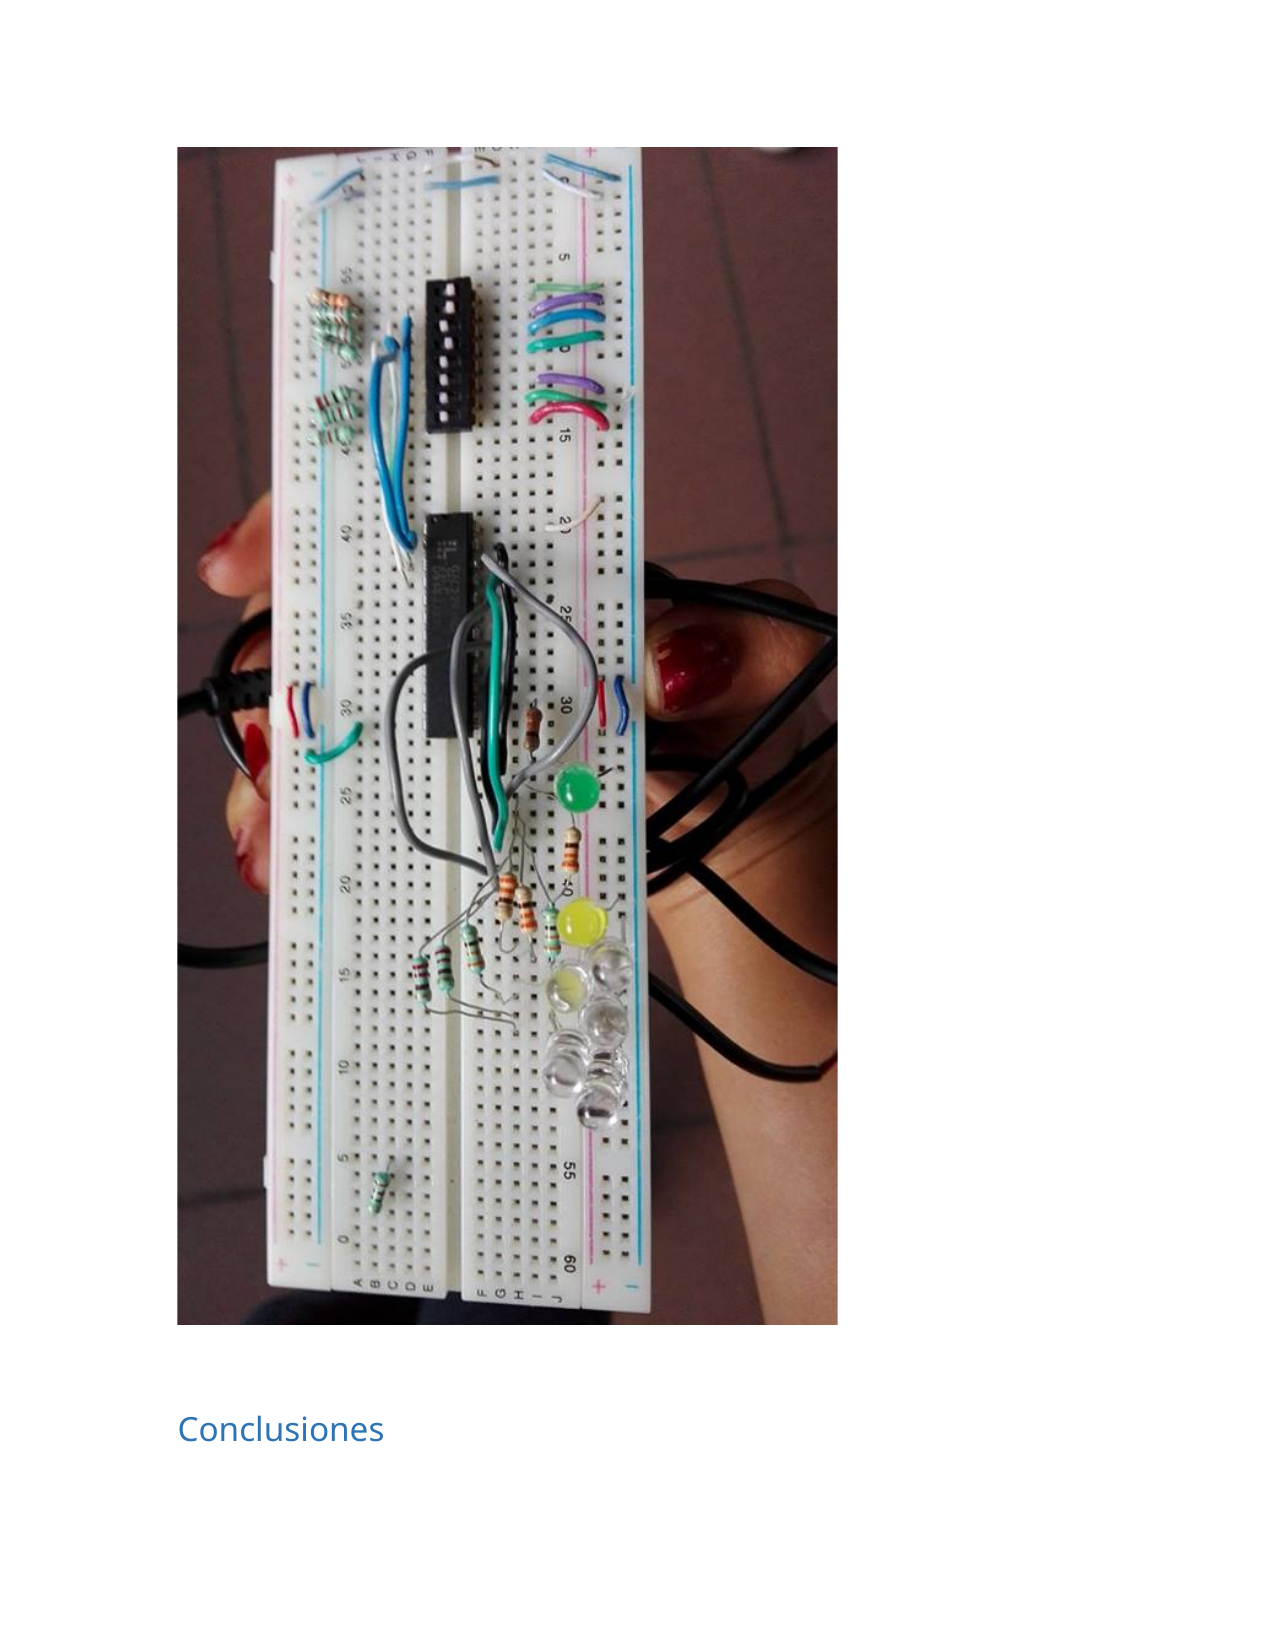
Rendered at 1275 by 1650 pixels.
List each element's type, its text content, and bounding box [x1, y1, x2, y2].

picture [177, 147, 838, 1325]
subtitle Conclusiones [177, 1405, 1098, 1451]
